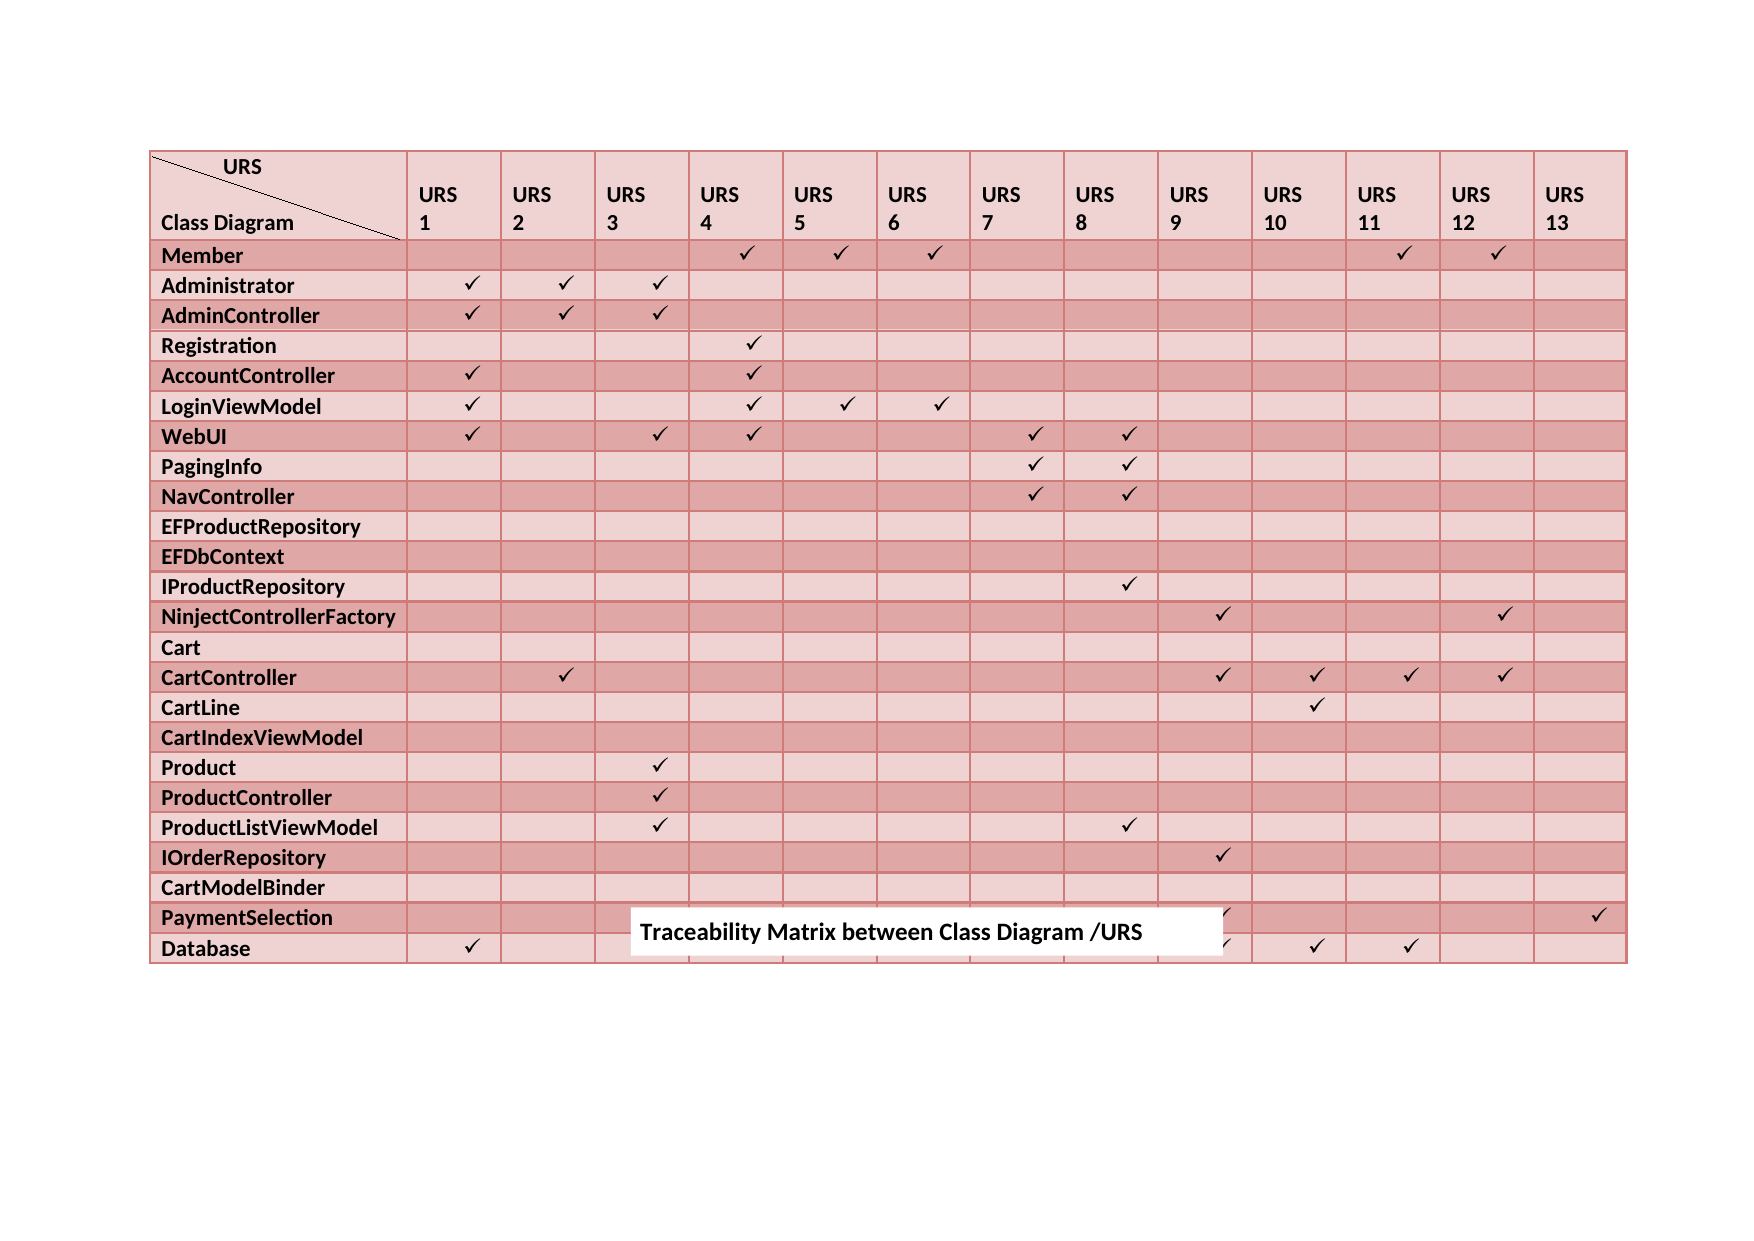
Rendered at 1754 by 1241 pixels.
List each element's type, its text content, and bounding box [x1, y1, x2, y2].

table_cell [1159, 542, 1251, 570]
table_cell [1159, 603, 1251, 631]
table_cell [596, 723, 688, 751]
table_cell [408, 693, 500, 721]
table_cell [971, 482, 1063, 510]
table_cell [1065, 271, 1157, 299]
table_cell [690, 422, 782, 450]
table_cell [971, 956, 1063, 962]
table_cell [1441, 874, 1533, 901]
table_cell [1347, 301, 1439, 329]
table_cell [1441, 843, 1533, 871]
table_cell [1347, 542, 1439, 570]
table_cell ProductListViewModel [151, 813, 406, 841]
table_cell [1253, 362, 1345, 390]
table_cell [878, 241, 969, 269]
table_cell [1441, 934, 1533, 962]
table_cell [1535, 452, 1625, 480]
table_cell IProductRepository [151, 573, 406, 600]
table_cell [596, 482, 688, 510]
table_cell [502, 301, 594, 329]
table_cell [1441, 542, 1533, 570]
table_cell [1065, 783, 1157, 811]
table_cell [596, 603, 688, 631]
table_cell [690, 663, 782, 691]
table_cell [1535, 542, 1625, 570]
table_cell [408, 482, 500, 510]
table_cell [690, 753, 782, 781]
table_cell Member [151, 241, 406, 269]
table_cell [408, 422, 500, 450]
table_cell [971, 271, 1063, 299]
table_cell [878, 271, 969, 299]
table_cell Administrator [151, 271, 406, 299]
table_cell [1347, 603, 1439, 631]
table_cell AccountController [151, 362, 406, 390]
table_cell [502, 512, 594, 540]
table_cell [1347, 843, 1439, 871]
table_cell [1347, 422, 1439, 450]
table_cell [502, 422, 594, 450]
table_cell [502, 843, 594, 871]
table_cell [1347, 874, 1439, 901]
table_cell [1347, 482, 1439, 510]
table_cell [408, 783, 500, 811]
table_cell [878, 452, 969, 480]
table_cell [1159, 301, 1251, 329]
table_cell [1535, 573, 1625, 600]
table_cell [878, 482, 969, 510]
table_cell [1441, 512, 1533, 540]
table_cell [596, 783, 688, 811]
table_cell [784, 874, 876, 901]
table_cell [1253, 783, 1345, 811]
table_cell [408, 753, 500, 781]
table_cell [1441, 271, 1533, 299]
table_header URS 4 [690, 152, 782, 239]
table_cell [502, 482, 594, 510]
table_cell [1441, 813, 1533, 841]
table_cell [408, 843, 500, 871]
table_cell [690, 633, 782, 661]
table_cell [1347, 271, 1439, 299]
table_cell [971, 392, 1063, 420]
table_cell [1535, 633, 1625, 661]
table_cell [971, 843, 1063, 871]
table_cell [408, 573, 500, 600]
table_cell [1535, 422, 1625, 450]
table_cell [1159, 783, 1251, 811]
table_cell [596, 392, 688, 420]
table_cell [1535, 783, 1625, 811]
table_header URS 6 [878, 152, 969, 239]
table_cell [596, 573, 688, 600]
table_cell [408, 271, 500, 299]
table_cell [1441, 301, 1533, 329]
table_cell [1065, 241, 1157, 269]
table_cell [1535, 512, 1625, 540]
table_cell [1347, 693, 1439, 721]
table_cell [1253, 693, 1345, 721]
table_cell [1065, 452, 1157, 480]
table_cell [1535, 332, 1625, 359]
table_cell PaymentSelection [151, 904, 406, 932]
table_cell [596, 874, 688, 901]
table_cell [1159, 934, 1251, 962]
table_cell [784, 663, 876, 691]
table_cell [690, 332, 782, 359]
table_cell [784, 843, 876, 871]
table_header URS 13 [1535, 152, 1625, 239]
table_cell [1159, 753, 1251, 781]
table_cell [971, 362, 1063, 390]
table_cell [408, 332, 500, 359]
table_cell [408, 663, 500, 691]
table_cell [1253, 271, 1345, 299]
table_cell [971, 813, 1063, 841]
table_cell [408, 813, 500, 841]
table_cell [1159, 813, 1251, 841]
table_cell [784, 301, 876, 329]
table_cell [1253, 753, 1345, 781]
table_header URS 7 [971, 152, 1063, 239]
table_cell CartIndexViewModel [151, 723, 406, 751]
table_cell [690, 542, 782, 570]
table_header URS 11 [1347, 152, 1439, 239]
table_cell [1535, 271, 1625, 299]
table_cell [1441, 332, 1533, 359]
table_cell [1065, 663, 1157, 691]
table_cell IOrderRepository [151, 843, 406, 871]
table_cell [1159, 723, 1251, 751]
table_cell [784, 332, 876, 359]
table_header URS 12 [1441, 152, 1533, 239]
table_cell [1253, 452, 1345, 480]
table_cell NinjectControllerFactory [151, 603, 406, 631]
table_cell WebUI [151, 422, 406, 450]
table_cell [408, 512, 500, 540]
table_cell [971, 542, 1063, 570]
table_cell [1253, 241, 1345, 269]
table_cell [1065, 392, 1157, 420]
table_cell [878, 723, 969, 751]
table_cell [1065, 603, 1157, 631]
table_cell [1065, 753, 1157, 781]
table_cell [1065, 542, 1157, 570]
table_cell [502, 573, 594, 600]
table_cell CartController [151, 663, 406, 691]
table_cell [408, 362, 500, 390]
table_cell [1159, 633, 1251, 661]
table_cell [971, 693, 1063, 721]
table_cell [502, 271, 594, 299]
table_cell [596, 542, 688, 570]
table_cell [1159, 663, 1251, 691]
table_cell [408, 904, 500, 932]
table_cell [596, 813, 688, 841]
table_cell [1441, 452, 1533, 480]
table_cell [408, 874, 500, 901]
table_cell [1159, 271, 1251, 299]
table_cell [1253, 482, 1345, 510]
table_cell [1253, 663, 1345, 691]
table_cell [878, 843, 969, 871]
table_cell [1441, 783, 1533, 811]
table_cell [408, 542, 500, 570]
table_cell [878, 753, 969, 781]
table_cell [971, 241, 1063, 269]
table_cell [690, 693, 782, 721]
table_cell [596, 452, 688, 480]
table_cell [596, 843, 688, 871]
table_cell [1347, 813, 1439, 841]
table_cell [690, 813, 782, 841]
table_cell [878, 422, 969, 450]
table_cell [1535, 603, 1625, 631]
table_cell [1253, 512, 1345, 540]
table_cell [690, 783, 782, 811]
table_cell [1347, 332, 1439, 359]
table_cell [1253, 723, 1345, 751]
table_cell [1347, 663, 1439, 691]
table_cell [878, 956, 969, 962]
table_cell [971, 422, 1063, 450]
table_cell [1347, 723, 1439, 751]
table_cell [1065, 422, 1157, 450]
table_header URS 8 [1065, 152, 1157, 239]
table_cell [971, 723, 1063, 751]
table_cell [784, 362, 876, 390]
table_cell [1441, 482, 1533, 510]
table_cell [878, 603, 969, 631]
table_cell [1159, 452, 1251, 480]
table_cell [878, 813, 969, 841]
table_cell [1535, 301, 1625, 329]
table_cell [878, 392, 969, 420]
table_cell [408, 392, 500, 420]
table_cell [784, 241, 876, 269]
table_cell [784, 542, 876, 570]
table_cell [1159, 693, 1251, 721]
table_cell [1535, 843, 1625, 871]
table_cell [408, 633, 500, 661]
table_cell [408, 934, 500, 962]
table_cell [690, 392, 782, 420]
table_cell [596, 633, 688, 661]
table_cell [1441, 753, 1533, 781]
table_cell [784, 693, 876, 721]
table_cell [596, 934, 688, 962]
table_cell [784, 783, 876, 811]
table_cell [690, 452, 782, 480]
table_cell [1065, 693, 1157, 721]
table_cell [1159, 422, 1251, 450]
table_cell PagingInfo [151, 452, 406, 480]
table_cell [784, 573, 876, 600]
table_cell [1535, 904, 1625, 932]
table_cell [1347, 392, 1439, 420]
table_cell [1159, 512, 1251, 540]
table_cell LoginViewModel [151, 392, 406, 420]
table_cell [1441, 392, 1533, 420]
table_cell [1159, 392, 1251, 420]
table_cell [1065, 723, 1157, 751]
table_cell [1159, 241, 1251, 269]
table_cell [502, 452, 594, 480]
table_cell [502, 723, 594, 751]
table_cell [502, 783, 594, 811]
table_cell [878, 542, 969, 570]
table_cell [1535, 753, 1625, 781]
table_cell [596, 663, 688, 691]
table_cell [1535, 813, 1625, 841]
table_cell [1253, 874, 1345, 901]
table_cell [971, 603, 1063, 631]
table_cell [1253, 843, 1345, 871]
table_cell [690, 271, 782, 299]
table_cell [784, 723, 876, 751]
table_cell [1535, 723, 1625, 751]
table_cell [1347, 452, 1439, 480]
table_cell [690, 241, 782, 269]
table_cell [1441, 362, 1533, 390]
table_header URS 9 [1159, 152, 1251, 239]
table_cell [1253, 301, 1345, 329]
table_cell [596, 422, 688, 450]
table_cell [690, 603, 782, 631]
table_cell CartModelBinder [151, 874, 406, 901]
table_cell [1441, 723, 1533, 751]
table_header URS 10 [1253, 152, 1345, 239]
table_header URS 5 [784, 152, 876, 239]
table_cell [1159, 843, 1251, 871]
table_cell [878, 783, 969, 811]
table_cell [1065, 843, 1157, 871]
table_cell [1347, 633, 1439, 661]
table_cell [1065, 573, 1157, 600]
table_cell [1441, 904, 1533, 932]
table_cell [784, 392, 876, 420]
table_cell [1347, 512, 1439, 540]
table_cell [878, 512, 969, 540]
table_cell [784, 452, 876, 480]
table_cell [408, 241, 500, 269]
table_cell [690, 843, 782, 871]
table_cell AdminController [151, 301, 406, 329]
table_cell [1065, 482, 1157, 510]
table_cell [1441, 693, 1533, 721]
table_cell [502, 934, 594, 962]
table_cell [1159, 332, 1251, 359]
table_cell [1347, 362, 1439, 390]
table_cell [502, 633, 594, 661]
table_cell [690, 573, 782, 600]
table_header URS 3 [596, 152, 688, 239]
table_cell Registration [151, 332, 406, 359]
table_cell [1535, 934, 1625, 962]
table_cell [1441, 241, 1533, 269]
table_cell [1065, 301, 1157, 329]
table_cell [1535, 693, 1625, 721]
table_cell [1347, 904, 1439, 932]
table_cell EFDbContext [151, 542, 406, 570]
table_cell [690, 874, 782, 901]
table_cell [878, 693, 969, 721]
table_cell [408, 723, 500, 751]
table_cell [1065, 813, 1157, 841]
table_cell [1065, 956, 1157, 962]
table_cell [690, 482, 782, 510]
table_cell [784, 271, 876, 299]
table_cell [502, 753, 594, 781]
table_cell [1253, 542, 1345, 570]
table_cell [1065, 874, 1157, 901]
table_cell [1441, 603, 1533, 631]
table_cell [408, 603, 500, 631]
table_cell [1347, 783, 1439, 811]
table_cell [1253, 392, 1345, 420]
table_cell [971, 783, 1063, 811]
table_cell [784, 633, 876, 661]
table_cell [1441, 573, 1533, 600]
table_cell [1535, 663, 1625, 691]
table_cell [596, 512, 688, 540]
table_cell [878, 301, 969, 329]
table_cell [1253, 603, 1345, 631]
table_cell [878, 633, 969, 661]
table_cell [1159, 482, 1251, 510]
table_cell [502, 663, 594, 691]
table_cell [690, 512, 782, 540]
table_cell [1253, 904, 1345, 932]
table_cell [971, 512, 1063, 540]
table_cell [1253, 813, 1345, 841]
table_cell NavController [151, 482, 406, 510]
table_cell CartLine [151, 693, 406, 721]
table_cell [1441, 663, 1533, 691]
table_cell [690, 723, 782, 751]
table_cell [596, 332, 688, 359]
table_cell [596, 241, 688, 269]
table_cell [878, 663, 969, 691]
table_cell [502, 542, 594, 570]
table_cell [878, 362, 969, 390]
table_cell [502, 241, 594, 269]
table_cell [1347, 753, 1439, 781]
table_cell [971, 332, 1063, 359]
table_cell [690, 301, 782, 329]
table_cell Database [151, 934, 406, 962]
table_cell [784, 512, 876, 540]
table_cell [502, 904, 594, 932]
table_cell [878, 874, 969, 901]
table_cell [878, 573, 969, 600]
table_cell [784, 813, 876, 841]
table_cell [502, 362, 594, 390]
table_cell [1065, 633, 1157, 661]
table_cell [784, 956, 876, 962]
table_cell [596, 904, 688, 932]
table_cell [1441, 633, 1533, 661]
table_cell [971, 753, 1063, 781]
table_cell [690, 956, 782, 962]
table_cell [1253, 633, 1345, 661]
table_cell [971, 874, 1063, 901]
table_cell [1347, 241, 1439, 269]
table_cell [1535, 874, 1625, 901]
table_header URS 1 [408, 152, 500, 239]
table_cell [971, 301, 1063, 329]
table_header URS Class Diagram [151, 152, 406, 239]
table_cell [502, 603, 594, 631]
table_cell [596, 753, 688, 781]
table_cell [1535, 241, 1625, 269]
table_cell [502, 874, 594, 901]
table_cell [971, 573, 1063, 600]
table_cell [1065, 332, 1157, 359]
table_cell [408, 301, 500, 329]
table_cell [1253, 332, 1345, 359]
table_cell [1253, 934, 1345, 962]
table_cell ProductController [151, 783, 406, 811]
table_cell [1535, 482, 1625, 510]
table_cell [1347, 934, 1439, 962]
table_cell [596, 362, 688, 390]
table_cell [408, 452, 500, 480]
table_cell [1159, 362, 1251, 390]
table_cell [1159, 874, 1251, 901]
table_cell [596, 271, 688, 299]
table_cell [1441, 422, 1533, 450]
table_cell [596, 301, 688, 329]
table_cell [502, 813, 594, 841]
table_header URS 2 [502, 152, 594, 239]
table_cell [784, 422, 876, 450]
table_cell [1159, 573, 1251, 600]
table_cell [878, 332, 969, 359]
table_cell [1065, 362, 1157, 390]
table_cell [971, 663, 1063, 691]
table_cell [1535, 362, 1625, 390]
table_cell [1159, 904, 1251, 932]
table_cell Cart [151, 633, 406, 661]
table_cell [502, 332, 594, 359]
table_cell [502, 693, 594, 721]
table_cell [502, 392, 594, 420]
table_cell [784, 753, 876, 781]
table_cell [1253, 573, 1345, 600]
table_cell EFProductRepository [151, 512, 406, 540]
table_cell [596, 693, 688, 721]
table_cell [784, 482, 876, 510]
table_cell [971, 452, 1063, 480]
table_cell [971, 633, 1063, 661]
table_cell [1347, 573, 1439, 600]
table_cell [690, 362, 782, 390]
table_cell [1535, 392, 1625, 420]
table_cell [1253, 422, 1345, 450]
table_cell [1065, 512, 1157, 540]
table_cell [784, 603, 876, 631]
table_cell Product [151, 753, 406, 781]
